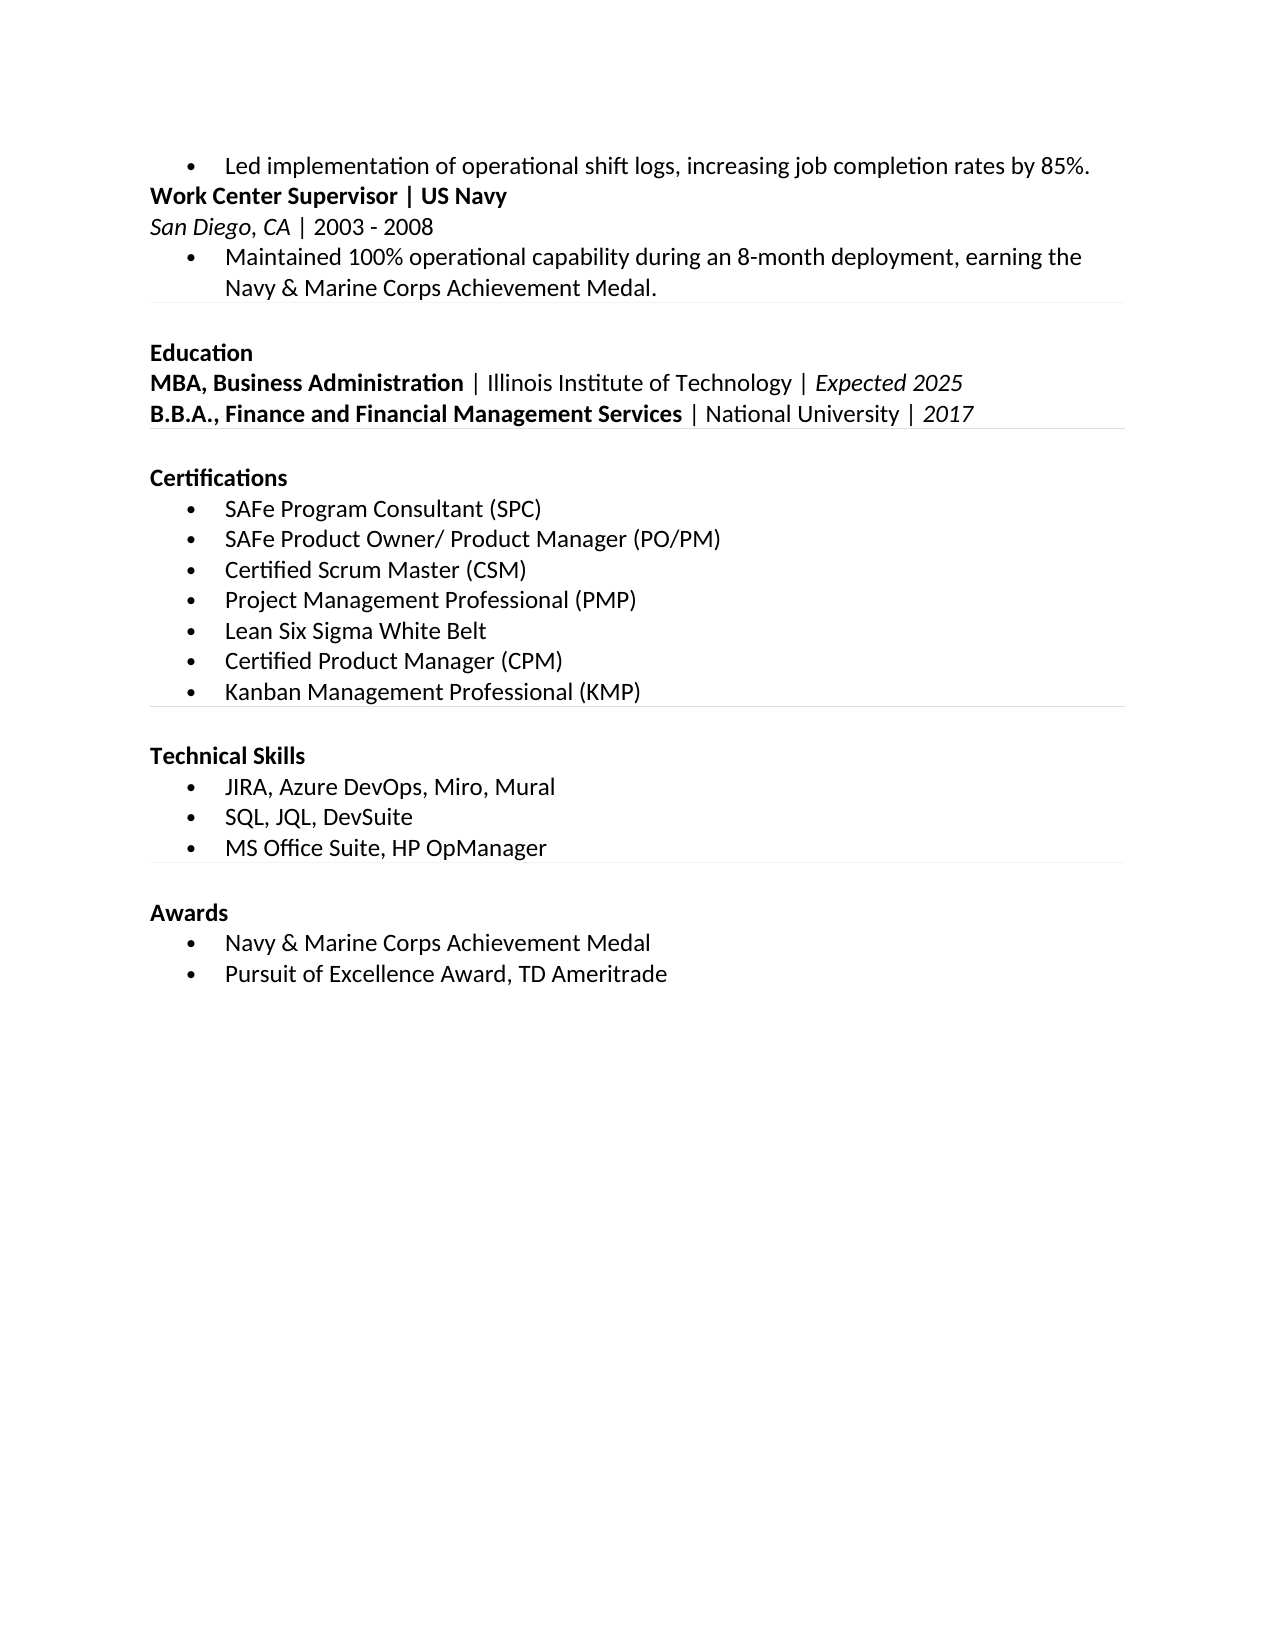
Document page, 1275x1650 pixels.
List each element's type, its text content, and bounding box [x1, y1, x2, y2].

list Kanban Management Professional (KMP) [187, 676, 1125, 706]
text Work Center Supervisor | US Navy San Diego, CA | 2003 - 2008 [150, 181, 1125, 242]
list SAFe Program Consultant (SPC) [187, 493, 1125, 523]
list Pursuit of Excellence Award, TD Ameritrade [187, 958, 1125, 988]
text Technical Skills [150, 741, 1125, 771]
text Certifications [150, 462, 1125, 493]
list Project Management Professional (PMP) [187, 584, 1125, 615]
list Certified Product Manager (CPM) [187, 645, 1125, 676]
text Education [150, 337, 1125, 367]
list Lean Six Sigma White Belt [187, 615, 1125, 645]
list JIRA, Azure DevOps, Miro, Mural [187, 771, 1125, 802]
text MBA, Business Administration | Illinois Institute of Technology | Expected 2025 B.B.A., Finance and Financial Management Services | National University | 2017 [150, 367, 1125, 428]
list Led implementation of operational shift logs, increasing job completion rates by 85%. [187, 150, 1125, 181]
list SAFe Product Owner/ Product Manager (PO/PM) [187, 523, 1125, 554]
list Certified Scrum Master (CSM) [187, 554, 1125, 584]
list Maintained 100% operational capability during an 8-month deployment, earning the Navy & Marine Corps Achievement Medal. [187, 242, 1125, 302]
list Navy & Marine Corps Achievement Medal [187, 927, 1125, 958]
list MS Office Suite, HP OpManager [187, 832, 1125, 862]
text Awards [150, 897, 1125, 927]
list SQL, JQL, DevSuite [187, 802, 1125, 832]
